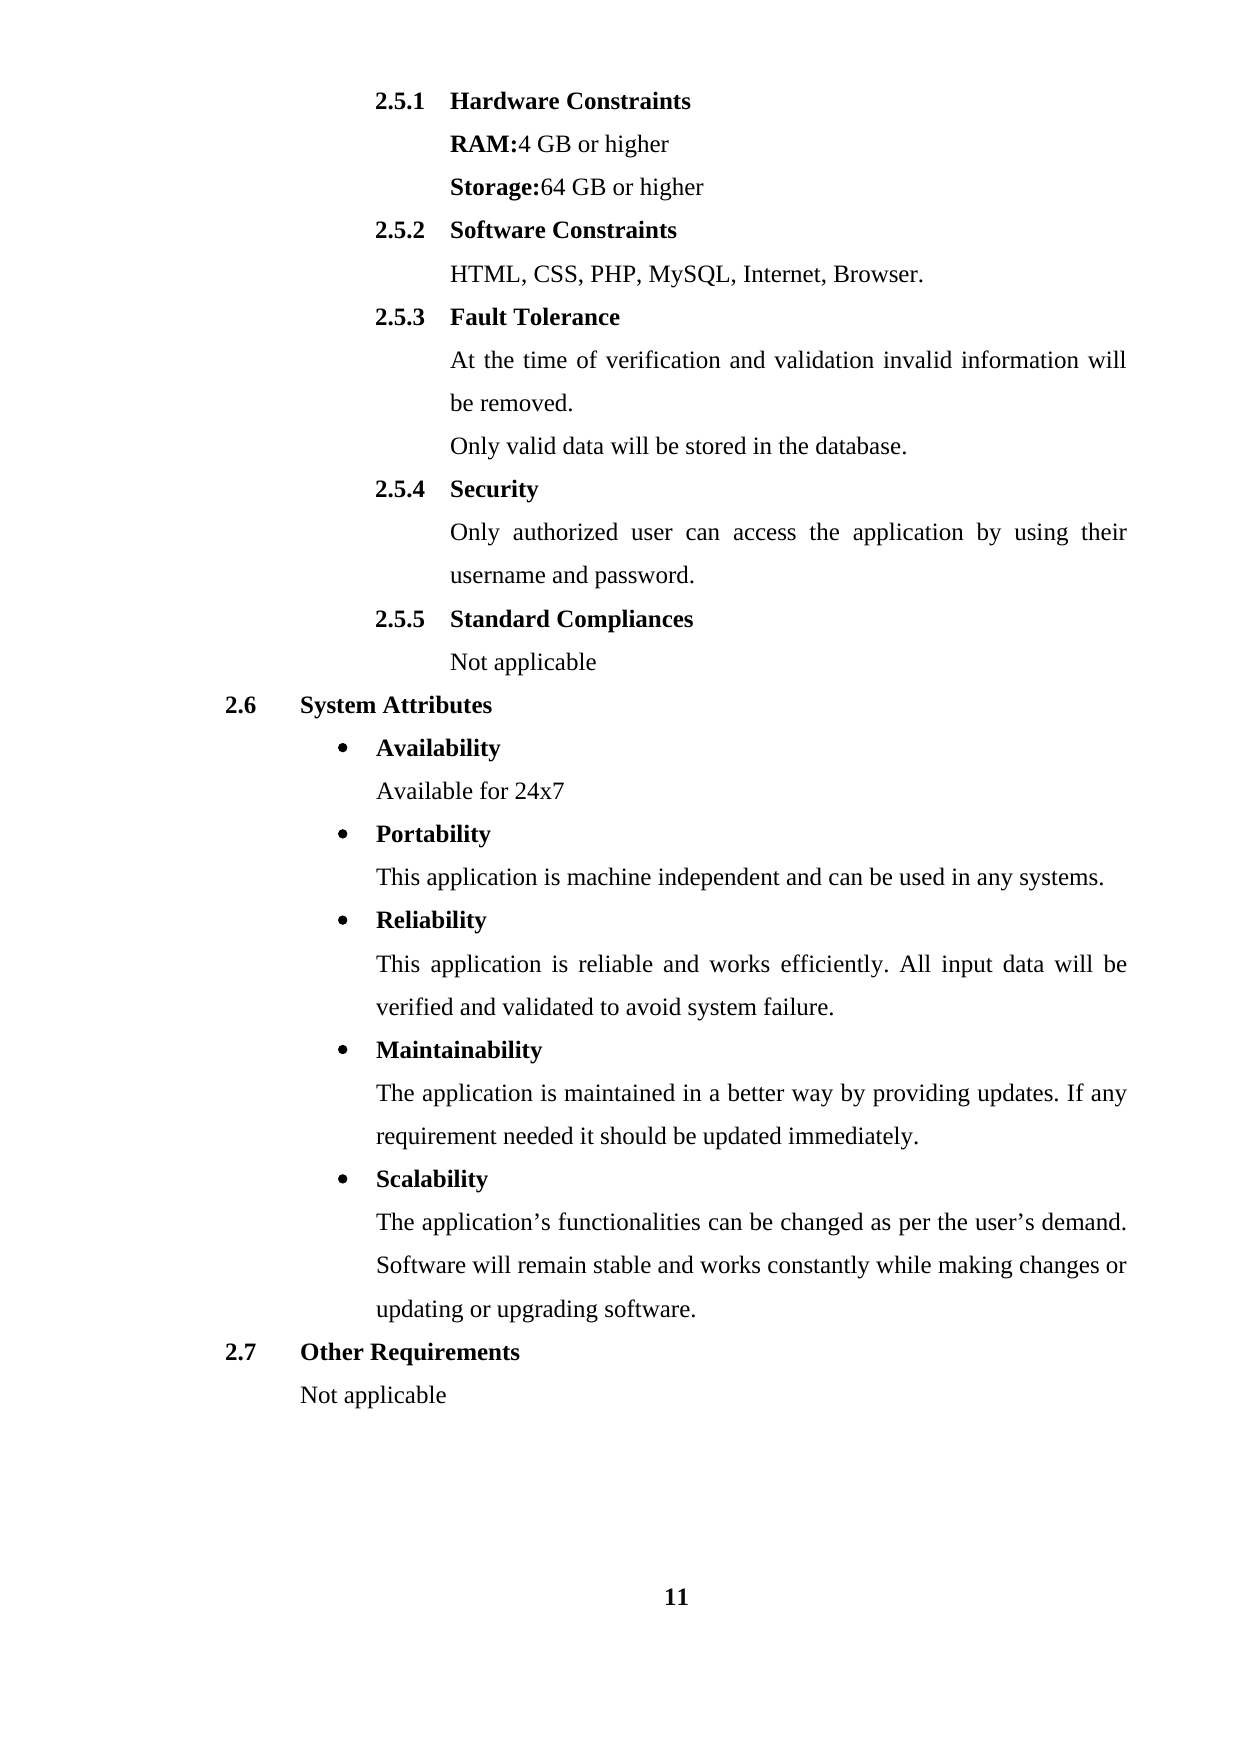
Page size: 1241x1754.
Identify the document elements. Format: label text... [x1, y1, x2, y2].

text Only valid data will be stored in the database. [450, 431, 1128, 460]
text Not applicable [300, 647, 1128, 676]
text Only authorized user can access the application by using their username and password. [450, 517, 1128, 589]
list Maintainability [338, 1035, 1128, 1064]
text 2.6 System Attributes [225, 690, 1128, 719]
list This application is reliable and works efficiently. All input data will be verified and validated to avoid system failure. [376, 949, 1128, 1021]
text Storage:64 GB or higher [225, 172, 1128, 201]
text 2.5.1 Hardware Constraints [225, 86, 1128, 115]
text 2.5.3 Fault Tolerance [225, 302, 1128, 331]
list Portability [338, 819, 1128, 848]
text HTML, CSS, PHP, MySQL, Internet, Browser. [225, 259, 1128, 287]
list 11 [225, 1582, 1128, 1610]
list The application is maintained in a better way by providing updates. If any requirement needed it should be updated immediately. [376, 1078, 1128, 1150]
list Availability [338, 733, 1128, 762]
text 2.5.4 Security [300, 474, 1128, 503]
list Scalability [338, 1164, 1128, 1193]
list This application is machine independent and can be used in any systems. [376, 862, 1128, 891]
text 2.5.5 Standard Compliances [300, 604, 1128, 632]
list Reliability [338, 906, 1128, 934]
list Available for 24x7 [376, 776, 1128, 805]
text 2.5.2 Software Constraints [225, 216, 1128, 244]
text RAM:4 GB or higher [225, 129, 1128, 158]
list The application’s functionalities can be changed as per the user’s demand. Software will remain stable and works constantly while making changes or updating or upgrading software. [376, 1207, 1128, 1322]
text 2.7 Other Requirements [225, 1337, 1128, 1366]
text Not applicable [225, 1380, 1128, 1409]
text At the time of verification and validation invalid information will be removed. [450, 345, 1128, 417]
